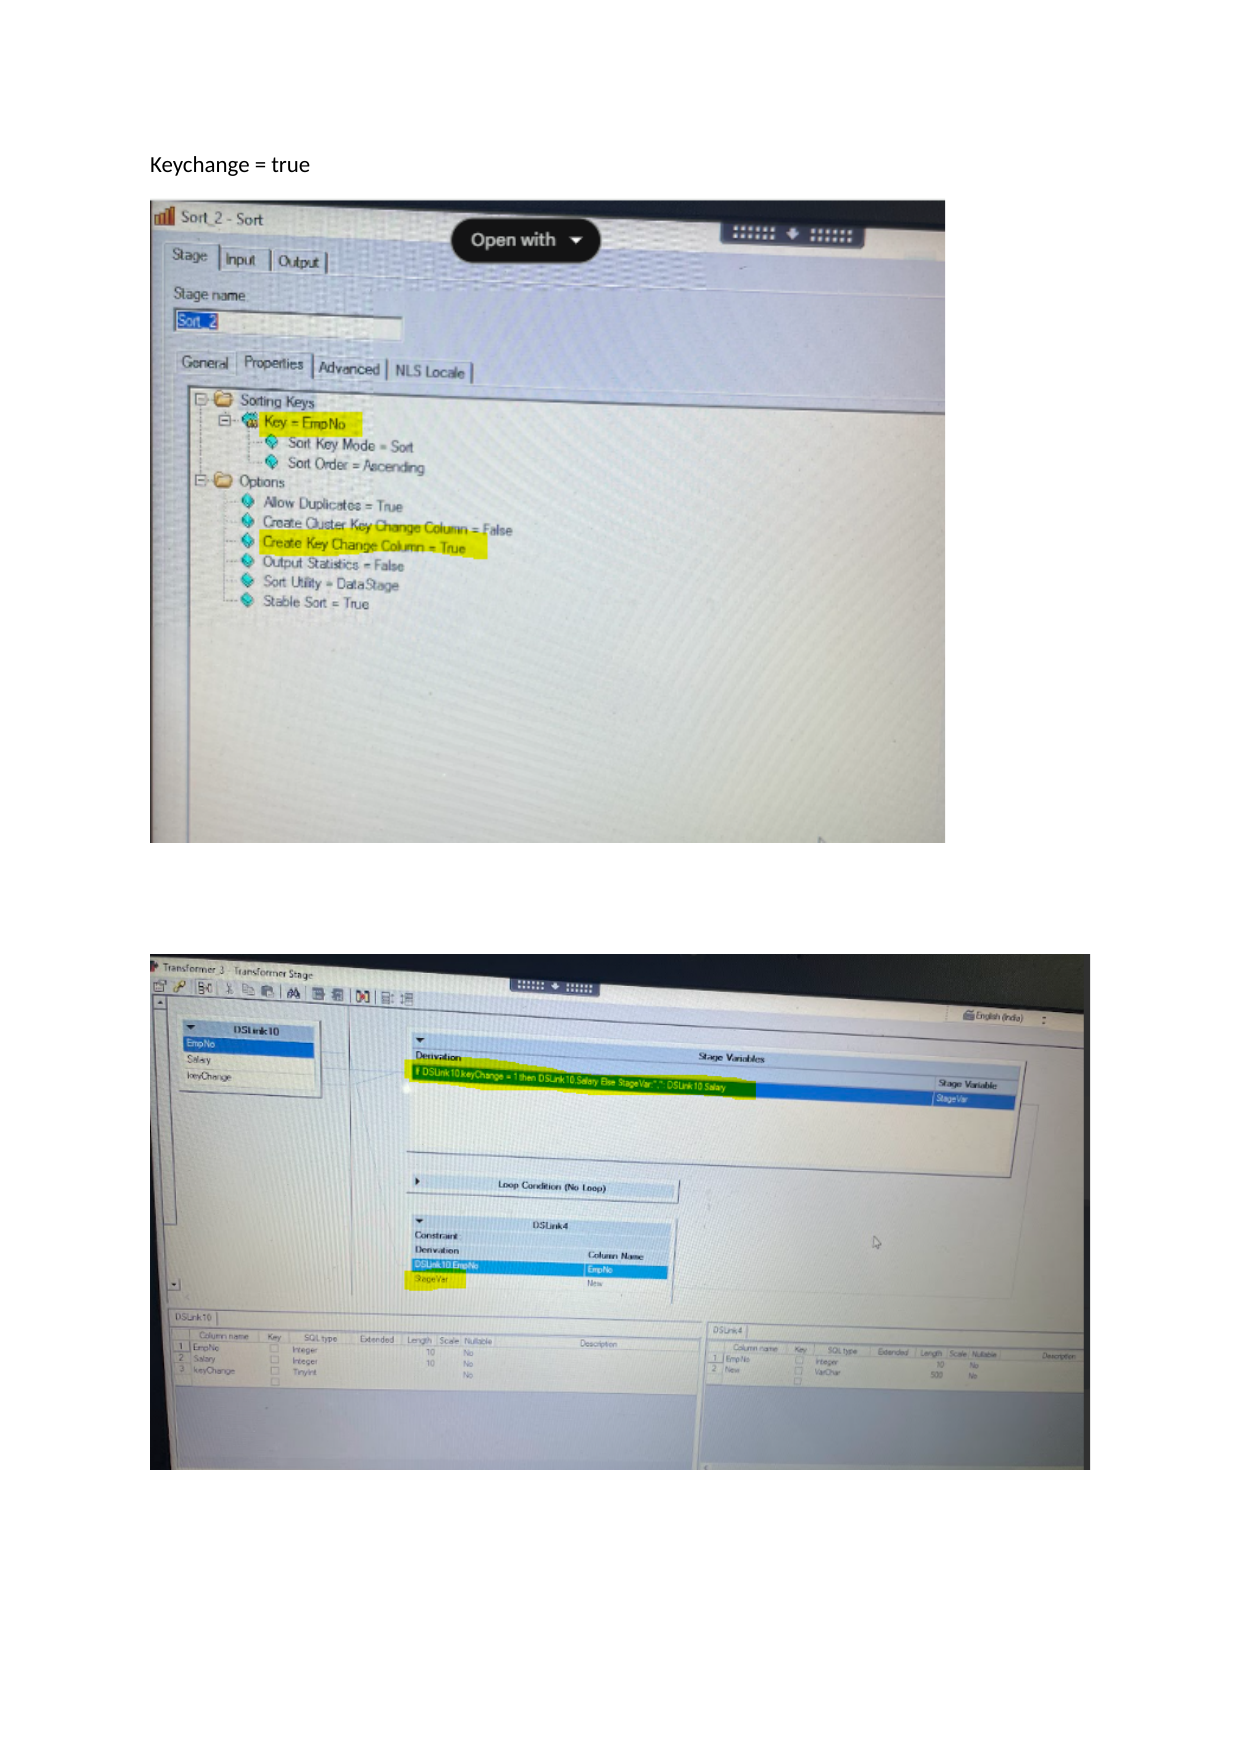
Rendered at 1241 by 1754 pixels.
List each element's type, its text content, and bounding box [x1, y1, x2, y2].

text Keychange = true [150, 150, 1090, 178]
picture [150, 954, 1091, 1470]
picture [150, 196, 946, 843]
